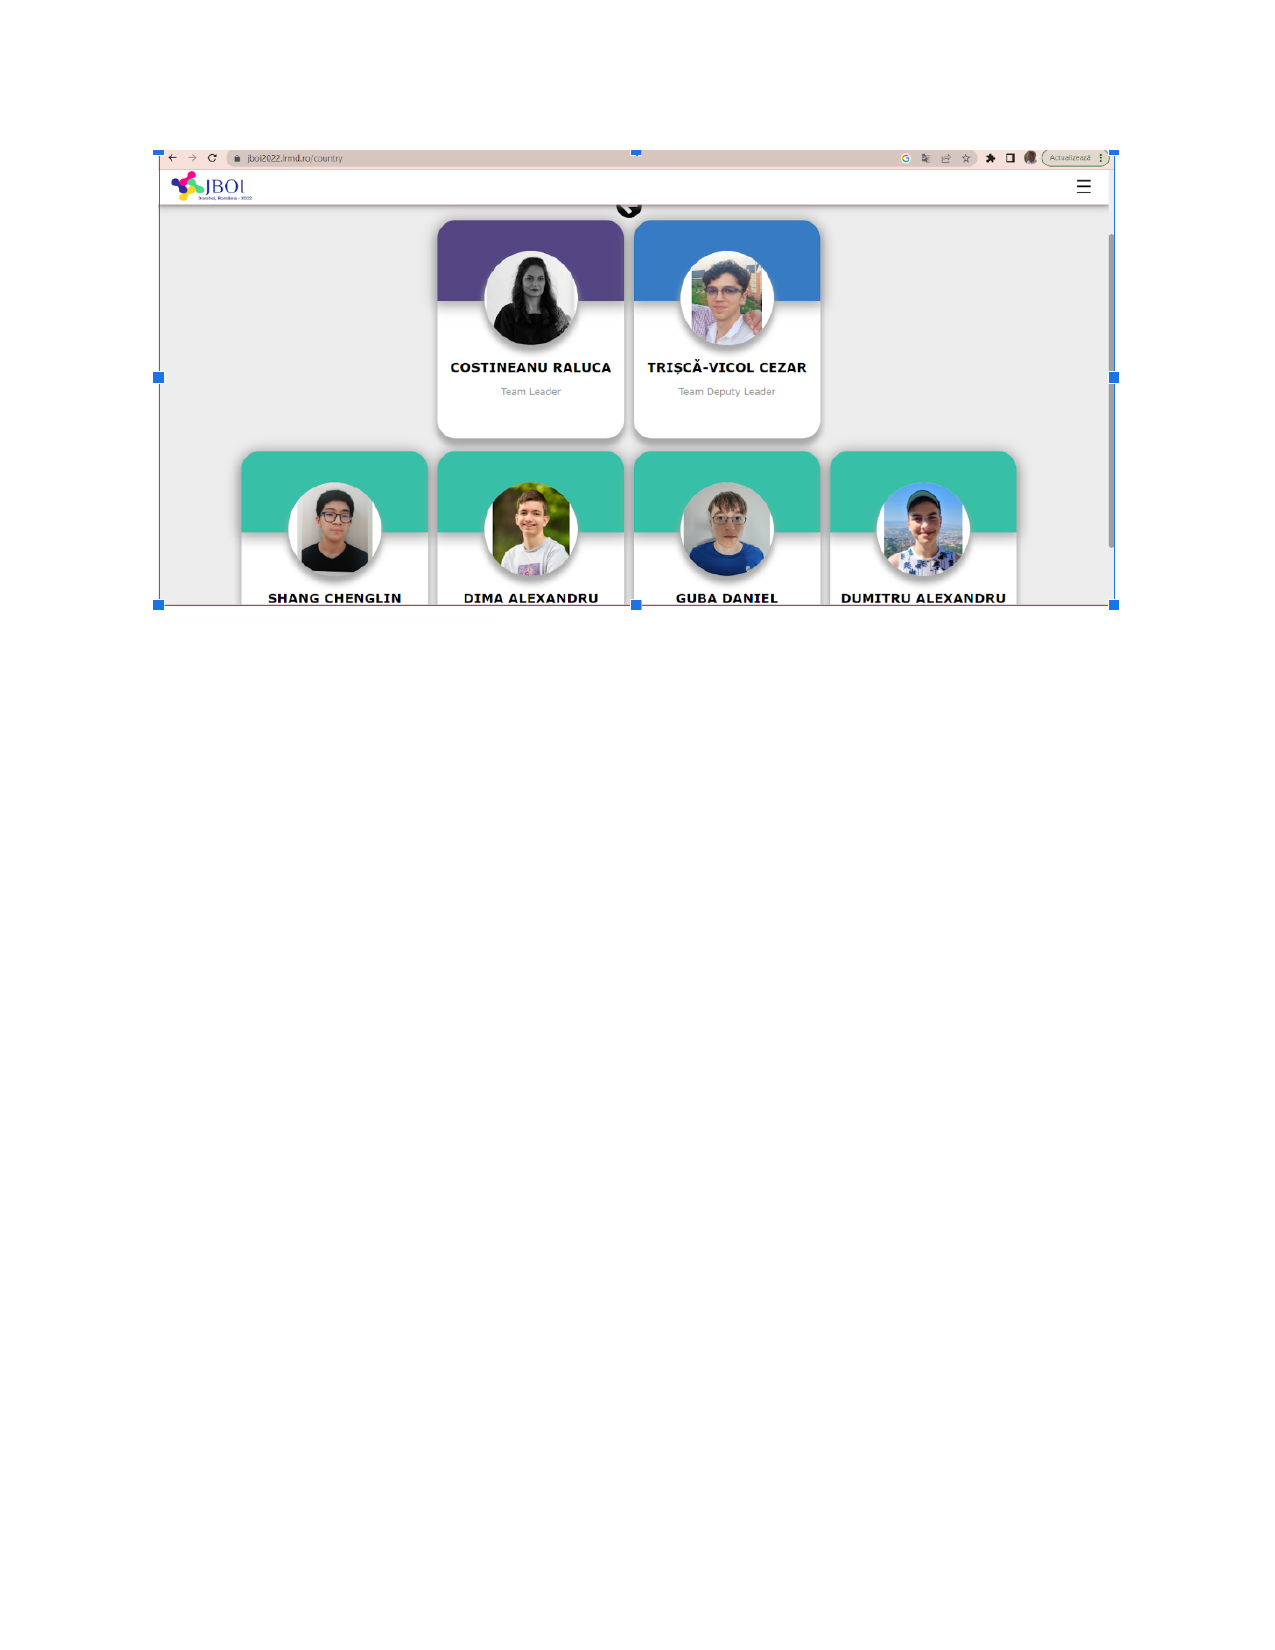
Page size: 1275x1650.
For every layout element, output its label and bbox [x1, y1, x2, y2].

picture [150, 150, 1125, 617]
